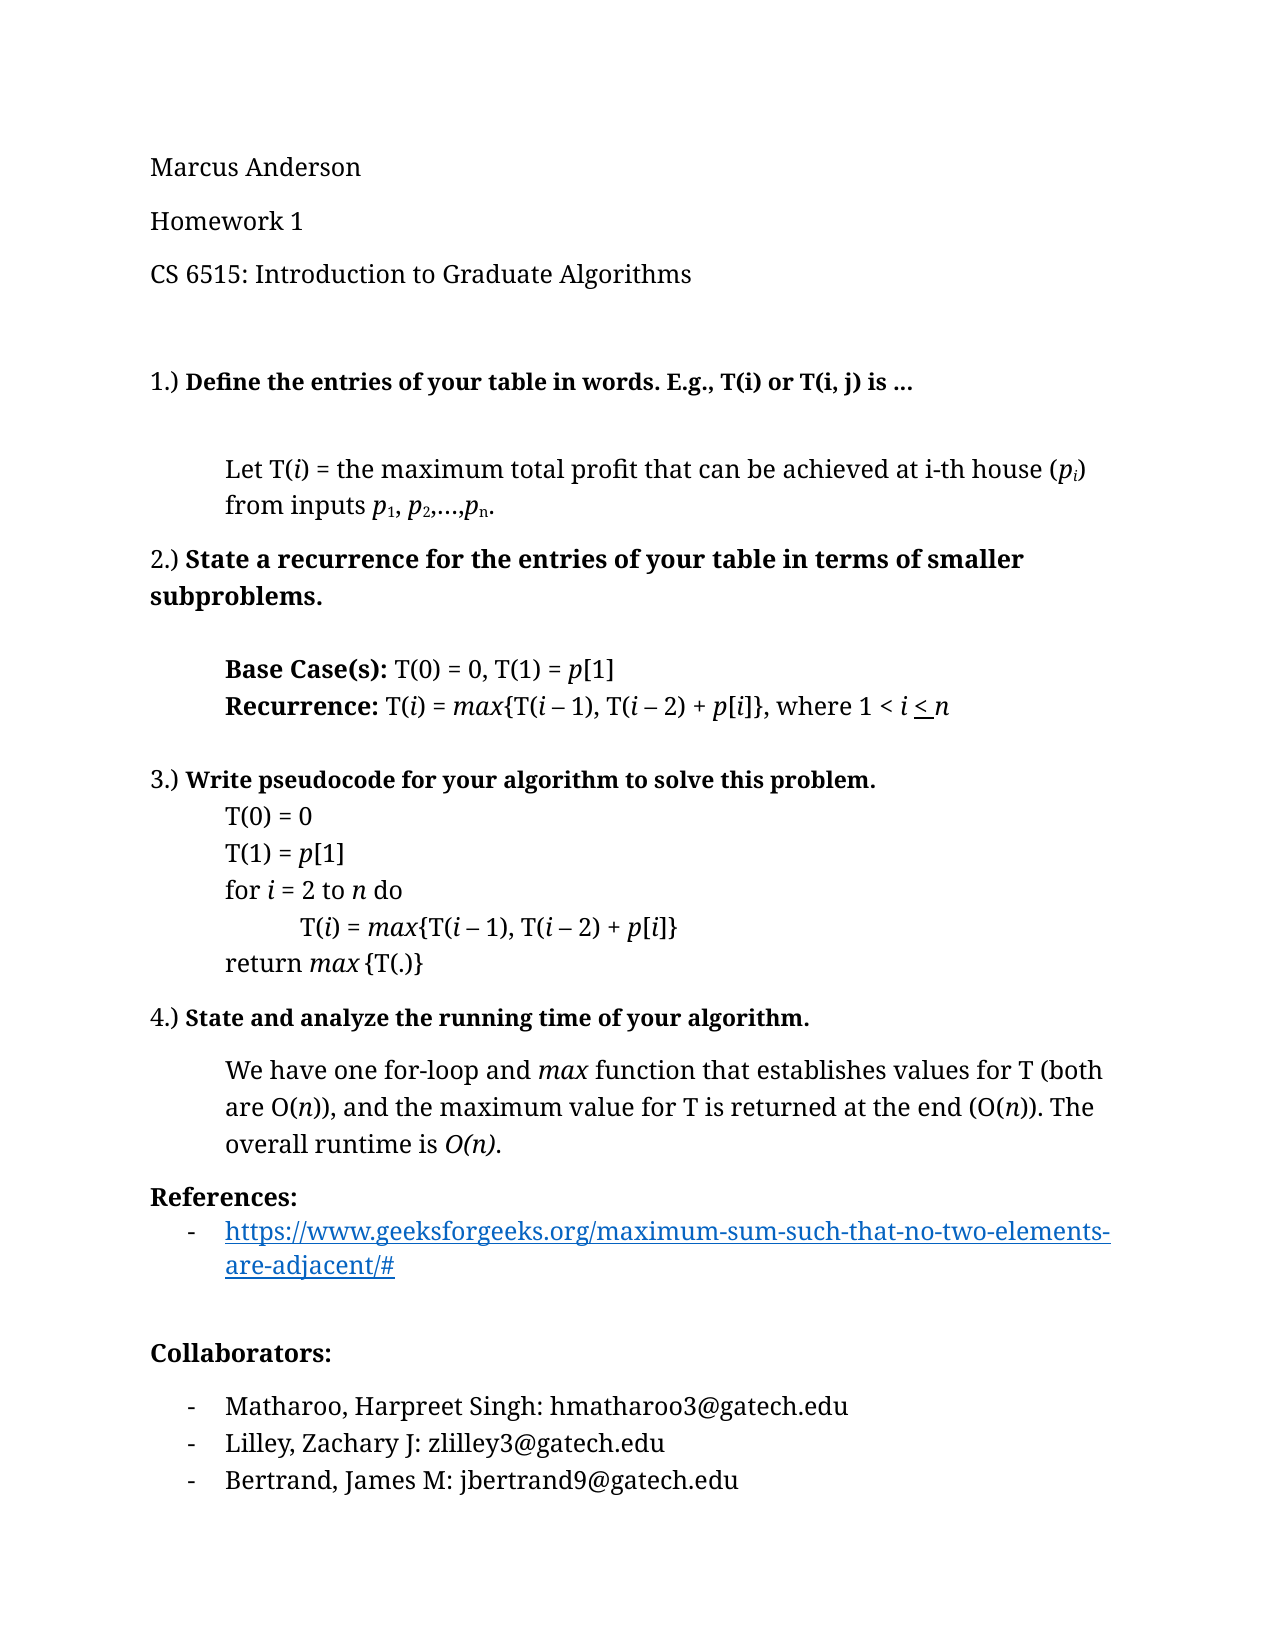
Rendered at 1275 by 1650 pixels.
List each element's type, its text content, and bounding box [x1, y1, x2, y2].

text Let T(i) = the maximum total profit that can be achieved at i-th house (pi) from inputs p1, p2,…,pn. [225, 451, 1125, 522]
list Lilley, Zachary J: zlilley3@gatech.edu [187, 1426, 1125, 1460]
text 3.) Write pseudocode for your algorithm to solve this problem. [150, 762, 1125, 796]
text Base Case(s): T(0) = 0, T(1) = p[1] [150, 652, 1125, 686]
text Homework 1 [150, 203, 1125, 237]
text Recurrence: T(i) = max{T(i – 1), T(i – 2) + p[i]}, where 1 < i < n [150, 688, 1125, 723]
list Matharoo, Harpreet Singh: hmatharoo3@gatech.edu [187, 1389, 1125, 1423]
text 2.) State a recurrence for the entries of your table in terms of smaller subproblems. [150, 541, 1125, 612]
text T(0) = 0 [150, 799, 1125, 833]
list Bertrand, James M: jbertrand9@gatech.edu [187, 1462, 1125, 1496]
text 1.) Define the entries of your table in words. E.g., T(i) or T(i, j) is ... [150, 364, 1125, 398]
text Marcus Anderson [150, 150, 1125, 184]
text return max {T(.)} [150, 946, 1125, 980]
text We have one for-loop and max function that establishes values for T (both are O(n)), and the maximum value for T is returned at the end (O(n)). The overall runtime is O(n). [225, 1053, 1125, 1160]
text References: [150, 1180, 1125, 1214]
list https://www.geeksforgeeks.org/maximum-sum-such-that-no-two-elements-are-adjacent/# [187, 1214, 1125, 1282]
text Collaborators: [150, 1335, 1125, 1369]
text T(i) = max{T(i – 1), T(i – 2) + p[i]} [150, 909, 1125, 943]
text T(1) = p[1] [150, 836, 1125, 870]
text 4.) State and analyze the running time of your algorithm. [150, 999, 1125, 1033]
text for i = 2 to n do [150, 872, 1125, 906]
text CS 6515: Introduction to Graduate Algorithms [150, 257, 1125, 291]
